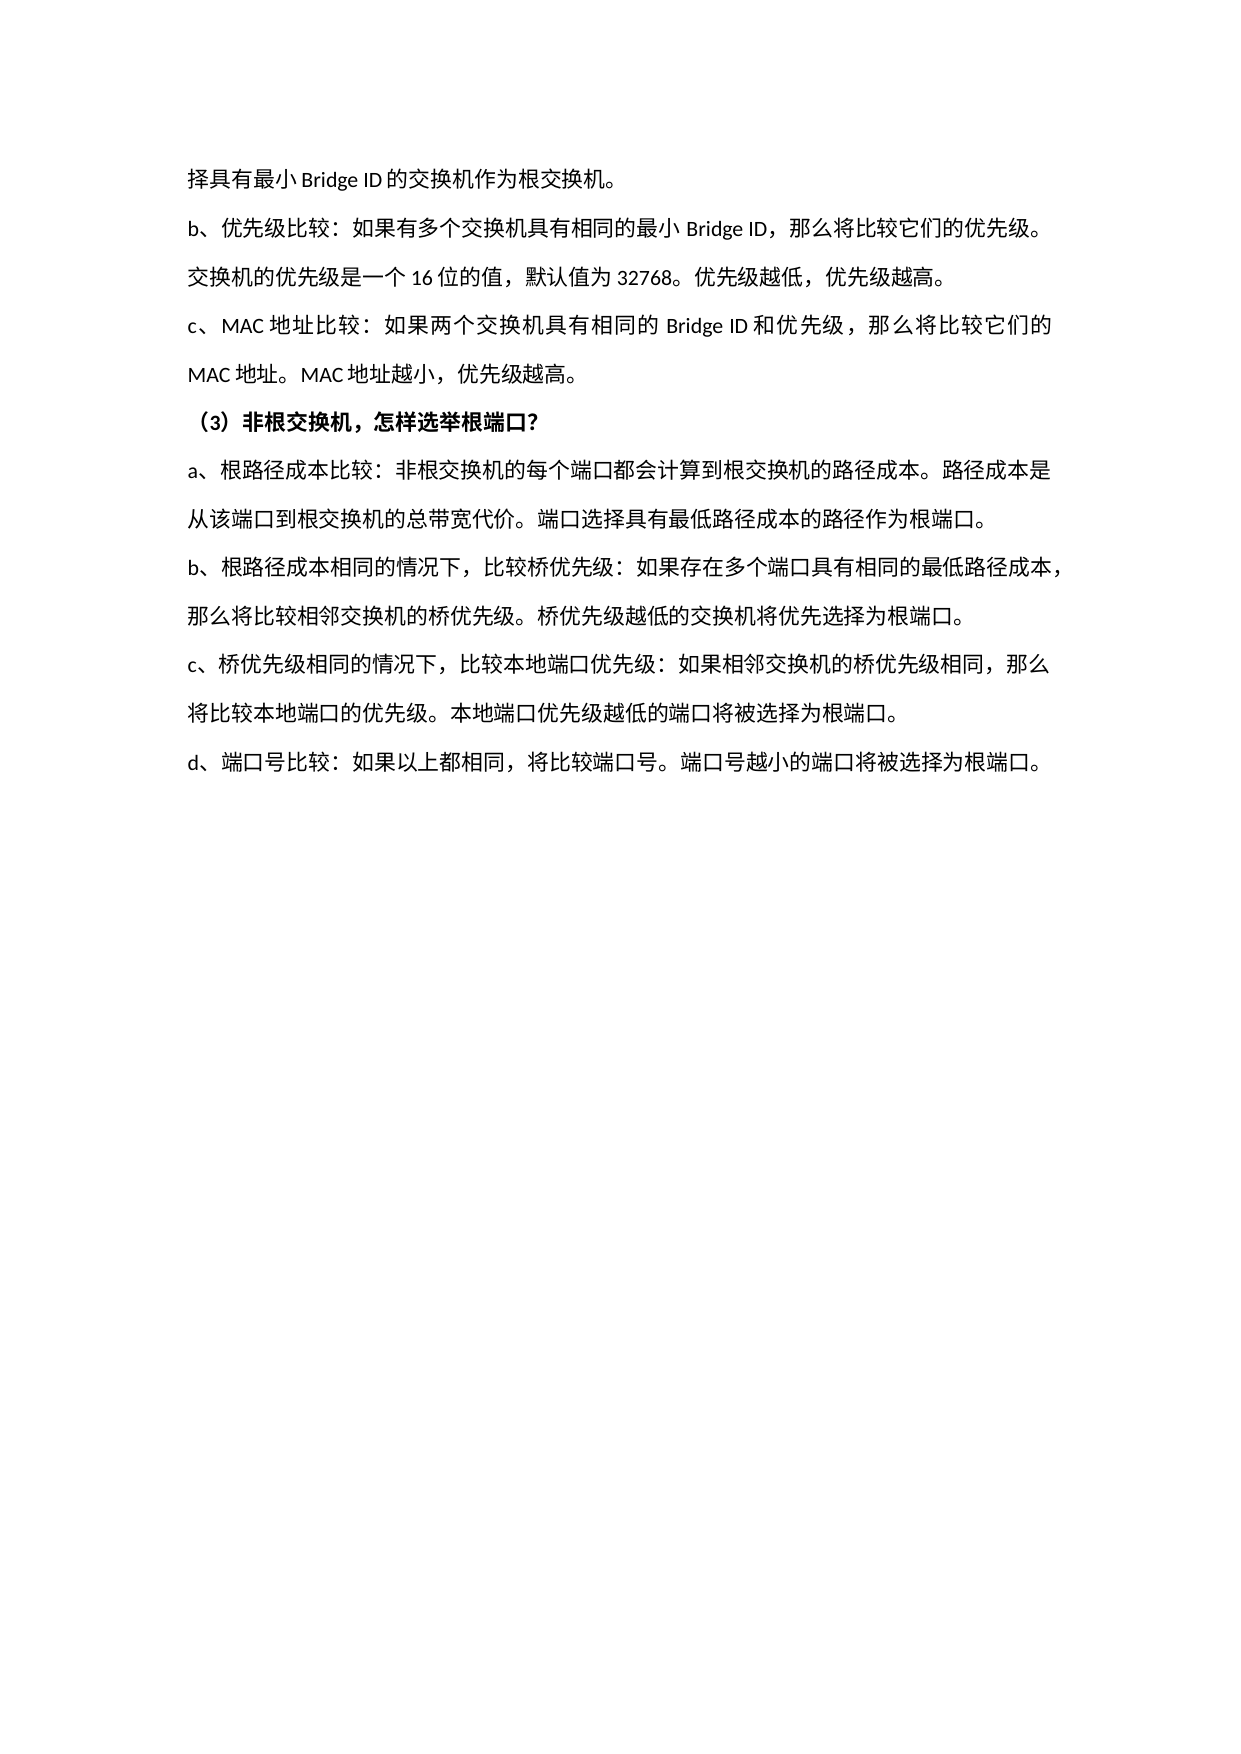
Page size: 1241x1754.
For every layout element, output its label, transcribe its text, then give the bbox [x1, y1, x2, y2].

text （3）非根交换机，怎样选举根端口？ [187, 404, 1053, 437]
text c、桥优先级相同的情况下，比较本地端口优先级：如果相邻交换机的桥优先级相同，那么将比较本地端口的优先级。本地端口优先级越低的端口将被选择为根端口。 [187, 647, 1053, 728]
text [187, 162, 1053, 194]
text b、优先级比较：如果有多个交换机具有相同的最小Bridge ID，那么将比较它们的优先级。交换机的优先级是一个16位的值，默认值为32768。优先级越低，优先级越高。 [187, 210, 1053, 292]
text d、端口号比较：如果以上都相同，将比较端口号。端口号越小的端口将被选择为根端口。 [187, 744, 1053, 777]
text a、根路径成本比较：非根交换机的每个端口都会计算到根交换机的路径成本。路径成本是从该端口到根交换机的总带宽代价。端口选择具有最低路径成本的路径作为根端口。 [187, 453, 1053, 534]
text c、MAC地址比较：如果两个交换机具有相同的Bridge ID和优先级，那么将比较它们的MAC地址。MAC地址越小，优先级越高。 [187, 307, 1053, 389]
text b、根路径成本相同的情况下，比较桥优先级：如果存在多个端口具有相同的最低路径成本，那么将比较相邻交换机的桥优先级。桥优先级越低的交换机将优先选择为根端口。 [187, 550, 1053, 631]
